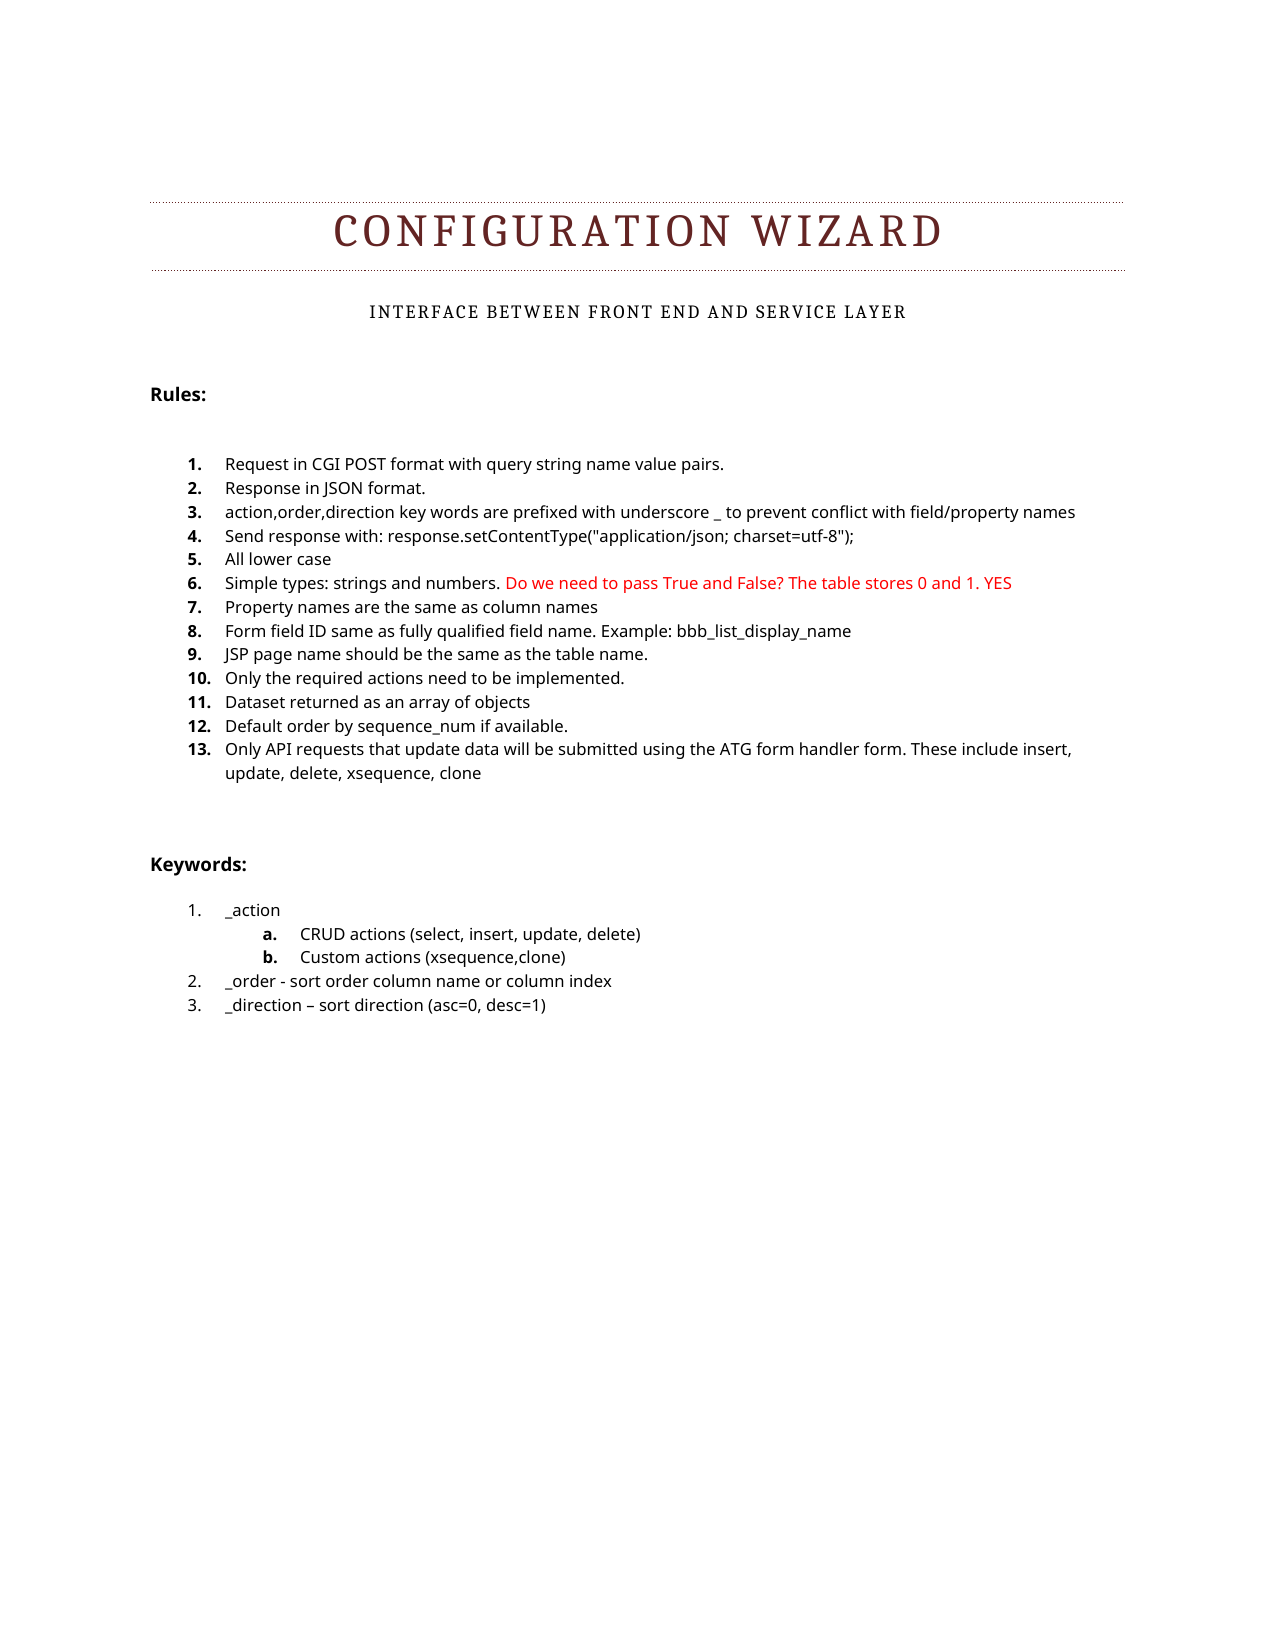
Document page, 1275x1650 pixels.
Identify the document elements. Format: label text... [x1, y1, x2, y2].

list Default order by sequence_num if available. [187, 714, 1125, 737]
text Rules: [150, 382, 1125, 407]
title Configuration wizard [150, 202, 1125, 270]
list Send response with: response.setContentType("application/json; charset=utf-8"); [187, 524, 1125, 547]
list Custom actions (xsequence,clone) [262, 946, 1125, 969]
list Form field ID same as fully qualified field name. Example: bbb_list_display_name [187, 619, 1125, 642]
list CRUD actions (select, insert, update, delete) [262, 922, 1125, 945]
list Dataset returned as an array of objects [187, 690, 1125, 713]
list _action [187, 898, 1125, 921]
list Response in JSON format. [187, 477, 1125, 499]
subtitle Interface between front end and service layer [150, 302, 1125, 323]
list _order - sort order column name or column index [187, 970, 1125, 992]
list All lower case [187, 548, 1125, 571]
list Request in CGI POST format with query string name value pairs. [187, 453, 1125, 476]
list Simple types: strings and numbers. Do we need to pass True and False? The table stores 0 and 1. YES [187, 572, 1125, 594]
list Only API requests that update data will be submitted using the ATG form handler form. These include insert, update, delete, xsequence, clone [187, 738, 1125, 784]
list Only the required actions need to be implemented. [187, 667, 1125, 689]
text Keywords: [150, 851, 1125, 876]
list Property names are the same as column names [187, 595, 1125, 618]
list action,order,direction key words are prefixed with underscore _ to prevent conflict with field/property names [187, 500, 1125, 523]
list _direction – sort direction (asc=0, desc=1) [187, 993, 1125, 1016]
list JSP page name should be the same as the table name. [187, 643, 1125, 666]
